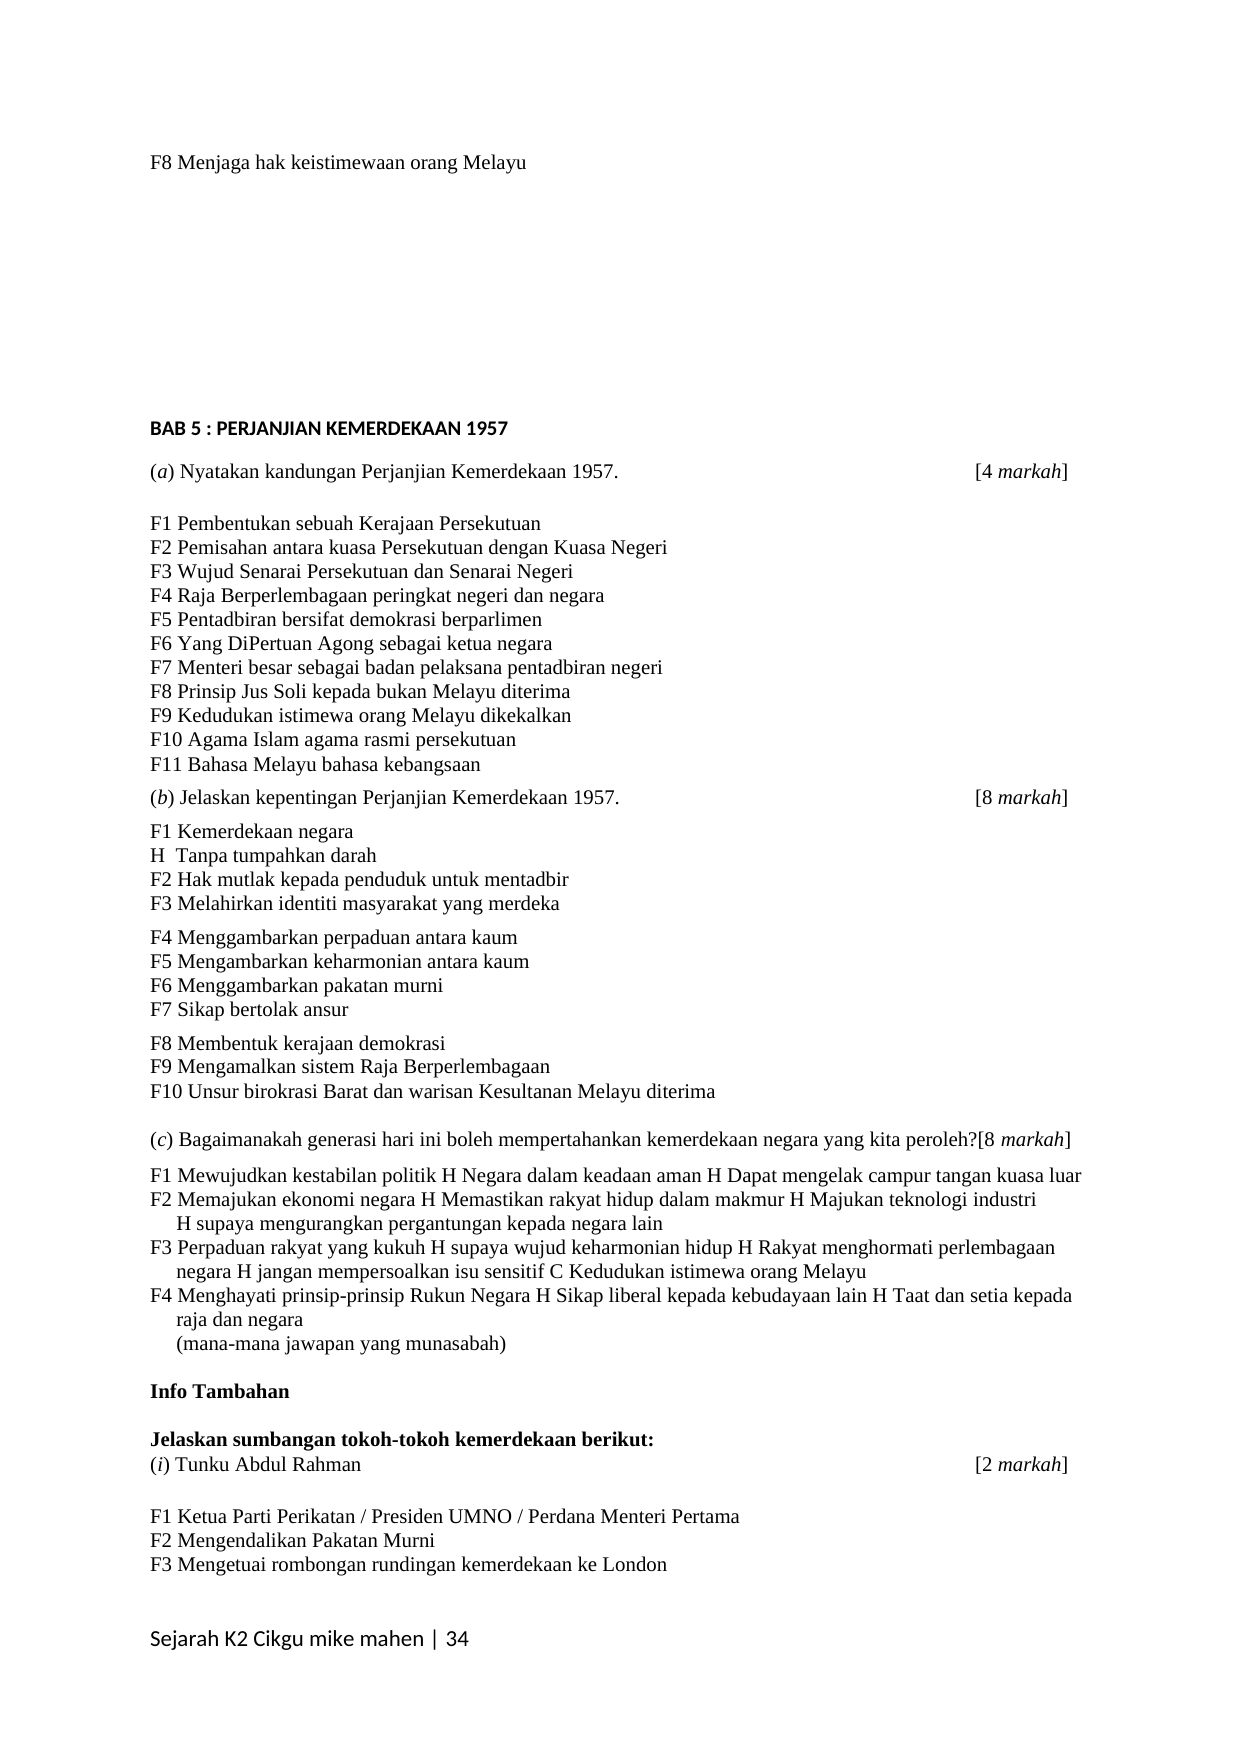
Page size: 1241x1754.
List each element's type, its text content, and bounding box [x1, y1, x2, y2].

text negara H jangan mempersoalkan isu sensitif C Kedudukan istimewa orang Melayu [150, 1259, 1090, 1283]
text H supaya mengurangkan pergantungan kepada negara lain [150, 1211, 1090, 1235]
text F9 Kedudukan istimewa orang Melayu dikekalkan [150, 703, 1090, 727]
text F3 Mengetuai rombongan rundingan kemerdekaan ke London [150, 1552, 1090, 1576]
text F4 Raja Berperlembagaan peringkat negeri dan negara [150, 583, 1090, 607]
text F5 Mengambarkan keharmonian antara kaum [150, 949, 1090, 973]
text F10 Unsur birokrasi Barat dan warisan Kesultanan Melayu diterima [150, 1078, 1090, 1103]
text F2 Pemisahan antara kuasa Persekutuan dengan Kuasa Negeri [150, 535, 1090, 559]
text F3 Perpaduan rakyat yang kukuh H supaya wujud keharmonian hidup H Rakyat menghormati perlembagaan [150, 1235, 1090, 1259]
text (mana-mana jawapan yang munasabah) [150, 1331, 1090, 1355]
text F8 Menjaga hak keistimewaan orang Melayu [150, 150, 1090, 174]
text F2 Mengendalikan Pakatan Murni [150, 1528, 1090, 1552]
text (i) Tunku Abdul Rahman [2 markah] [150, 1451, 1090, 1476]
text F8 Membentuk kerajaan demokrasi [150, 1030, 1090, 1054]
text F2 Hak mutlak kepada penduduk untuk mentadbir [150, 867, 1090, 891]
text raja dan negara [150, 1307, 1090, 1331]
text (b) Jelaskan kepentingan Perjanjian Kemerdekaan 1957. [8 markah] [150, 785, 1090, 809]
text H Tanpa tumpahkan darah [150, 843, 1090, 867]
text F2 Memajukan ekonomi negara H Memastikan rakyat hidup dalam makmur H Majukan teknologi industri [150, 1187, 1090, 1211]
text (a) Nyatakan kandungan Perjanjian Kemerdekaan 1957. [4 markah] [150, 459, 1090, 483]
text F1 Ketua Parti Perikatan / Presiden UMNO / Perdana Menteri Pertama [150, 1503, 1090, 1528]
text F6 Menggambarkan pakatan murni [150, 973, 1090, 997]
text F7 Sikap bertolak ansur [150, 997, 1090, 1021]
text F6 Yang DiPertuan Agong sebagai ketua negara [150, 631, 1090, 655]
text BAB 5 : PERJANJIAN KEMERDEKAAN 1957 [150, 415, 1090, 440]
text Info Tambahan [150, 1379, 1090, 1403]
text Jelaskan sumbangan tokoh-tokoh kemerdekaan berikut: [150, 1427, 1090, 1451]
text F10 Agama Islam agama rasmi persekutuan [150, 727, 1090, 751]
text F1 Kemerdekaan negara [150, 819, 1090, 843]
text F8 Prinsip Jus Soli kepada bukan Melayu diterima [150, 679, 1090, 703]
text F4 Menghayati prinsip-prinsip Rukun Negara H Sikap liberal kepada kebudayaan lain H Taat dan setia kepada [150, 1283, 1090, 1307]
text F1 Mewujudkan kestabilan politik H Negara dalam keadaan aman H Dapat mengelak campur tangan kuasa luar [150, 1163, 1090, 1187]
text F9 Mengamalkan sistem Raja Berperlembagaan [150, 1054, 1090, 1078]
text F3 Wujud Senarai Persekutuan dan Senarai Negeri [150, 559, 1090, 583]
text F11 Bahasa Melayu bahasa kebangsaan [150, 751, 1090, 776]
text F1 Pembentukan sebuah Kerajaan Persekutuan [150, 511, 1090, 535]
text F5 Pentadbiran bersifat demokrasi berparlimen [150, 607, 1090, 631]
text F3 Melahirkan identiti masyarakat yang merdeka [150, 891, 1090, 915]
text F4 Menggambarkan perpaduan antara kaum [150, 924, 1090, 949]
text F7 Menteri besar sebagai badan pelaksana pentadbiran negeri [150, 655, 1090, 679]
text (c) Bagaimanakah generasi hari ini boleh mempertahankan kemerdekaan negara yang kita peroleh?[8 markah] [150, 1127, 1090, 1151]
